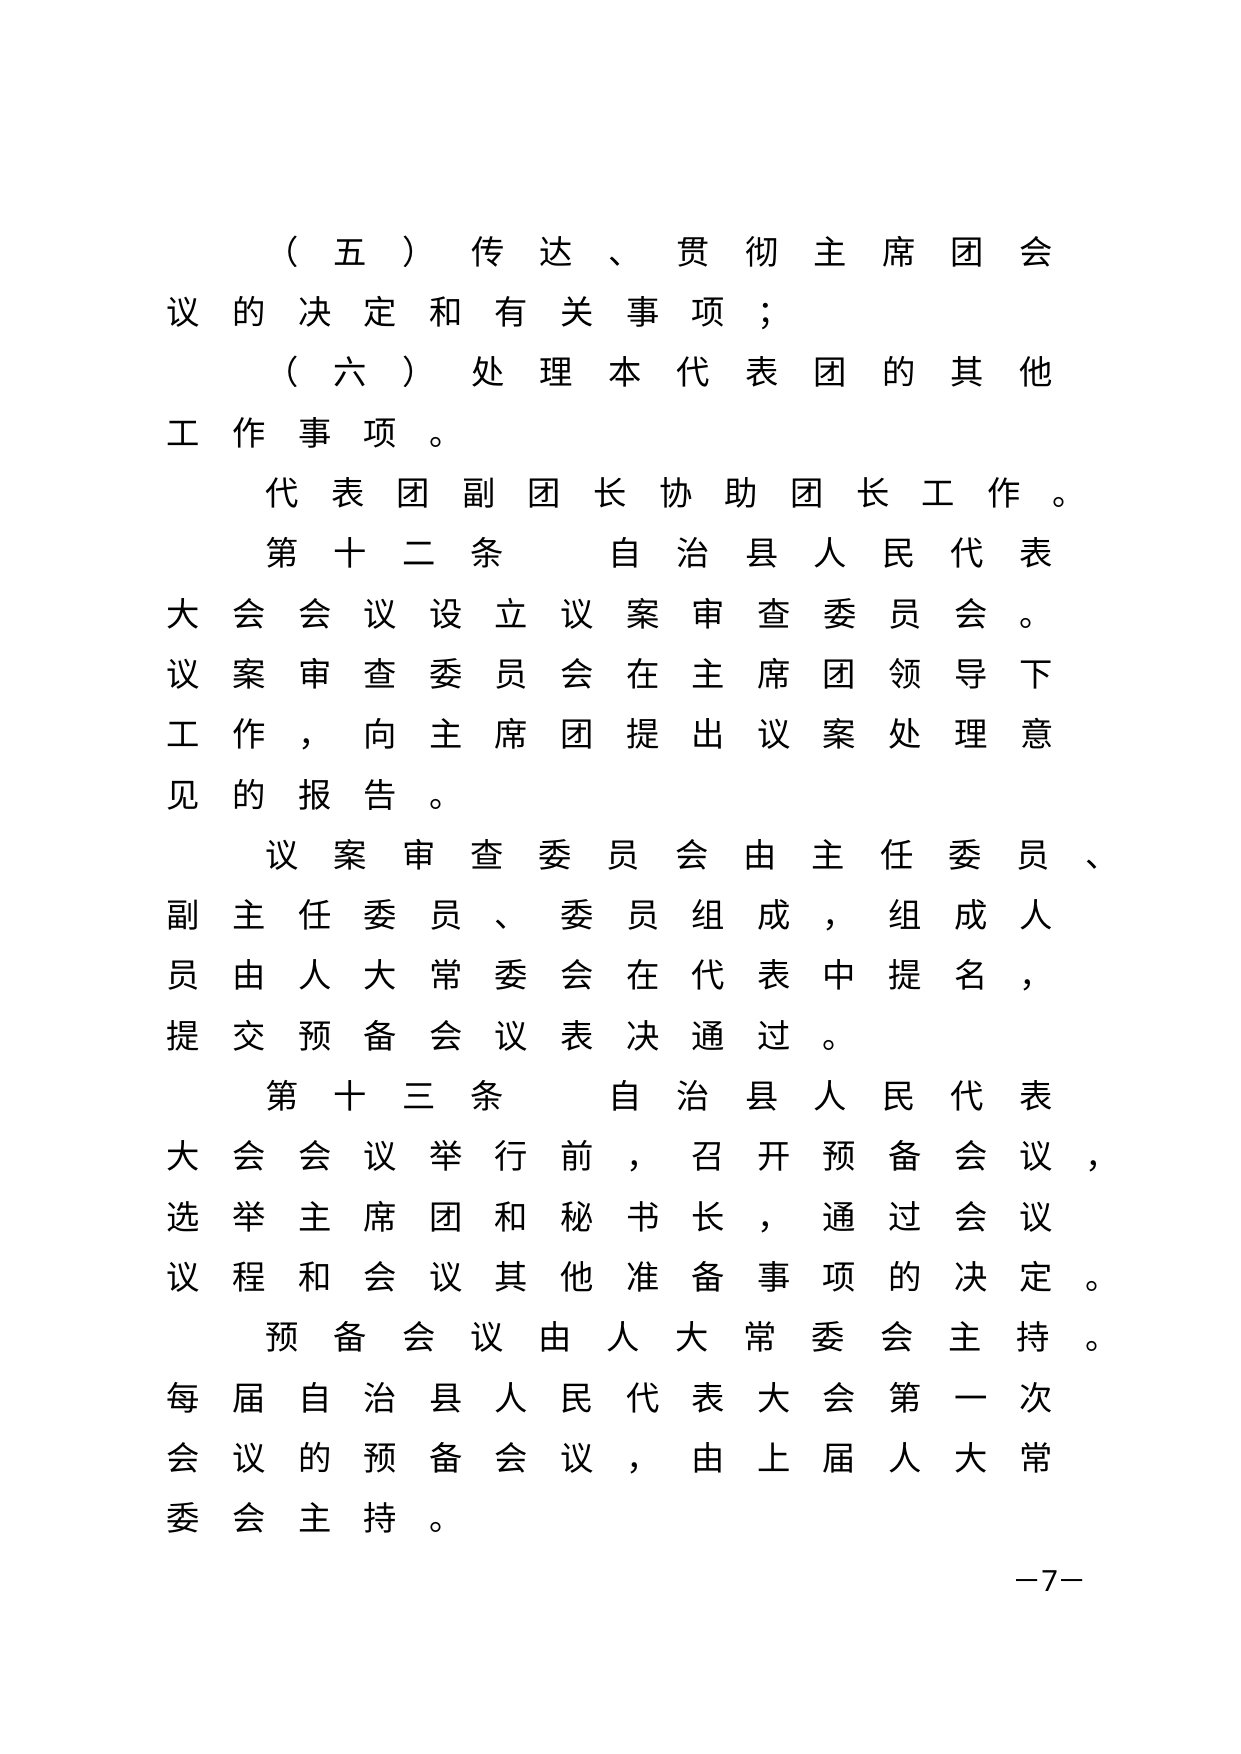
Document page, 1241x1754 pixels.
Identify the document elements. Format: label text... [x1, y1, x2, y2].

text 第十三条 自治县人民代表大会会议举行前，召开预备会议，选举主席团和秘书长，通过会议议程和会议其他准备事项的决定。 [167, 1064, 1085, 1305]
text 第十二条 自治县人民代表大会会议设立议案审查委员会。议案审查委员会在主席团领导下工作，向主席团提出议案处理意见的报告。 [167, 521, 1085, 823]
text 议案审查委员会由主任委员、副主任委员、委员组成，组成人员由人大常委会在代表中提名，提交预备会议表决通过。 [167, 823, 1085, 1064]
text （五）传达、贯彻主席团会议的决定和有关事项； [167, 219, 1085, 340]
text 预备会议由人大常委会主持。每届自治县人民代表大会第一次会议的预备会议，由上届人大常委会主持。 [167, 1305, 1085, 1546]
text （六）处理本代表团的其他工作事项。 [167, 340, 1085, 461]
text 代表团副团长协助团长工作。 [167, 461, 1085, 521]
